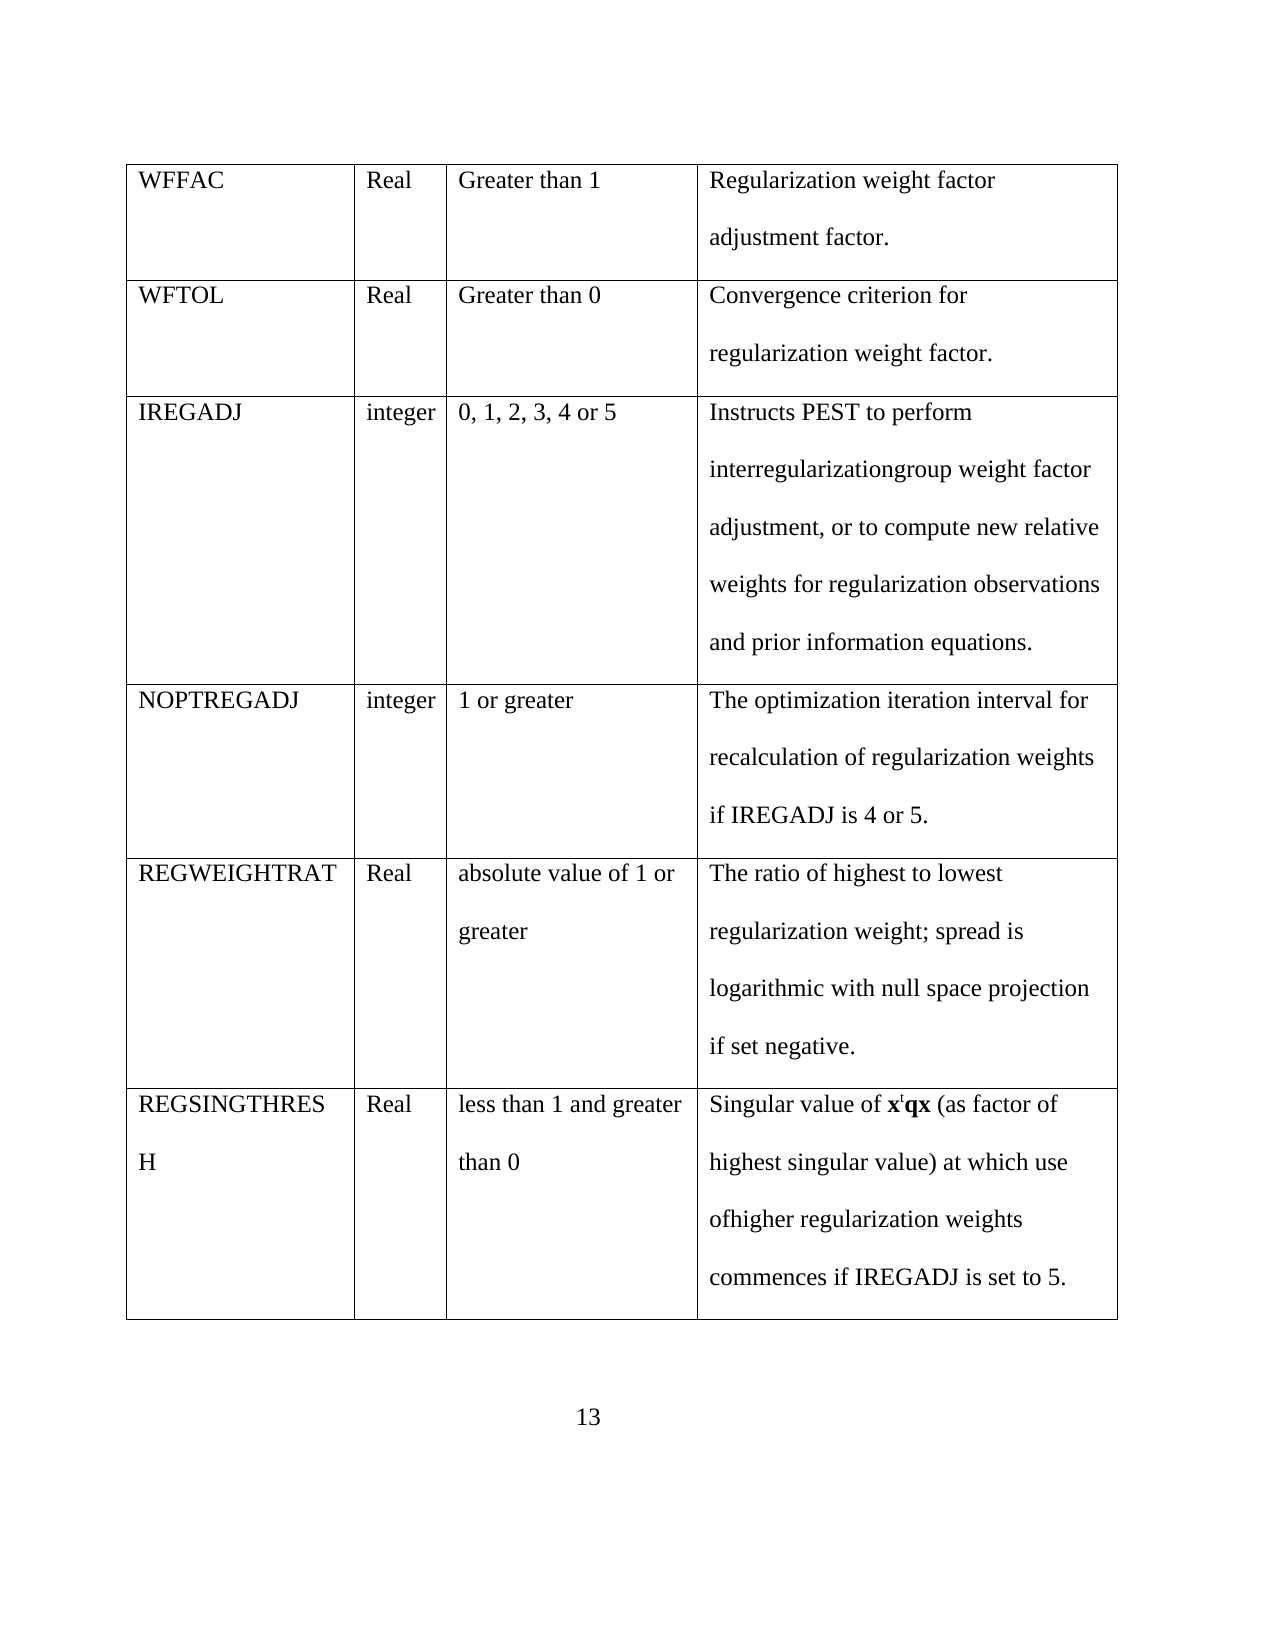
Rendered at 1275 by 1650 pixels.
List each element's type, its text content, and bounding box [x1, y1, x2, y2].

table_cell Singular value of xtqx (as factor of highest singular value) at which use ofhigher regularization weights commences if IREGADJ is set to 5. [698, 1089, 1117, 1319]
table_cell integer [355, 397, 446, 684]
table_cell Real [355, 1089, 446, 1319]
table_cell Greater than 0 [447, 281, 697, 396]
table_cell Real [355, 281, 446, 396]
table_cell Real [355, 859, 446, 1088]
table_cell integer [355, 685, 446, 857]
table_cell IREGADJ [127, 397, 354, 684]
table_cell Regularization weight factor adjustment factor. [698, 165, 1117, 279]
table_cell NOPTREGADJ [127, 685, 354, 857]
table_cell REGSINGTHRESH [127, 1089, 354, 1319]
table_cell less than 1 and greater than 0 [447, 1089, 697, 1319]
table_cell The optimization iteration interval for recalculation of regularization weights if IREGADJ is 4 or 5. [698, 685, 1117, 857]
table_cell Greater than 1 [447, 165, 697, 279]
table_cell 0, 1, 2, 3, 4 or 5 [447, 397, 697, 684]
table_cell WFTOL [127, 281, 354, 396]
table_cell 1 or greater [447, 685, 697, 857]
table_cell absolute value of 1 or greater [447, 859, 697, 1088]
table_cell Instructs PEST to perform interregularizationgroup weight factor adjustment, or to compute new relative weights for regularization observations and prior information equations. [698, 397, 1117, 684]
table_cell The ratio of highest to lowest regularization weight; spread is logarithmic with null space projection if set negative. [698, 859, 1117, 1088]
table_cell WFFAC [127, 165, 354, 279]
table_cell Convergence criterion for regularization weight factor. [698, 281, 1117, 396]
table_cell Real [355, 165, 446, 279]
table_cell REGWEIGHTRAT [127, 859, 354, 1088]
